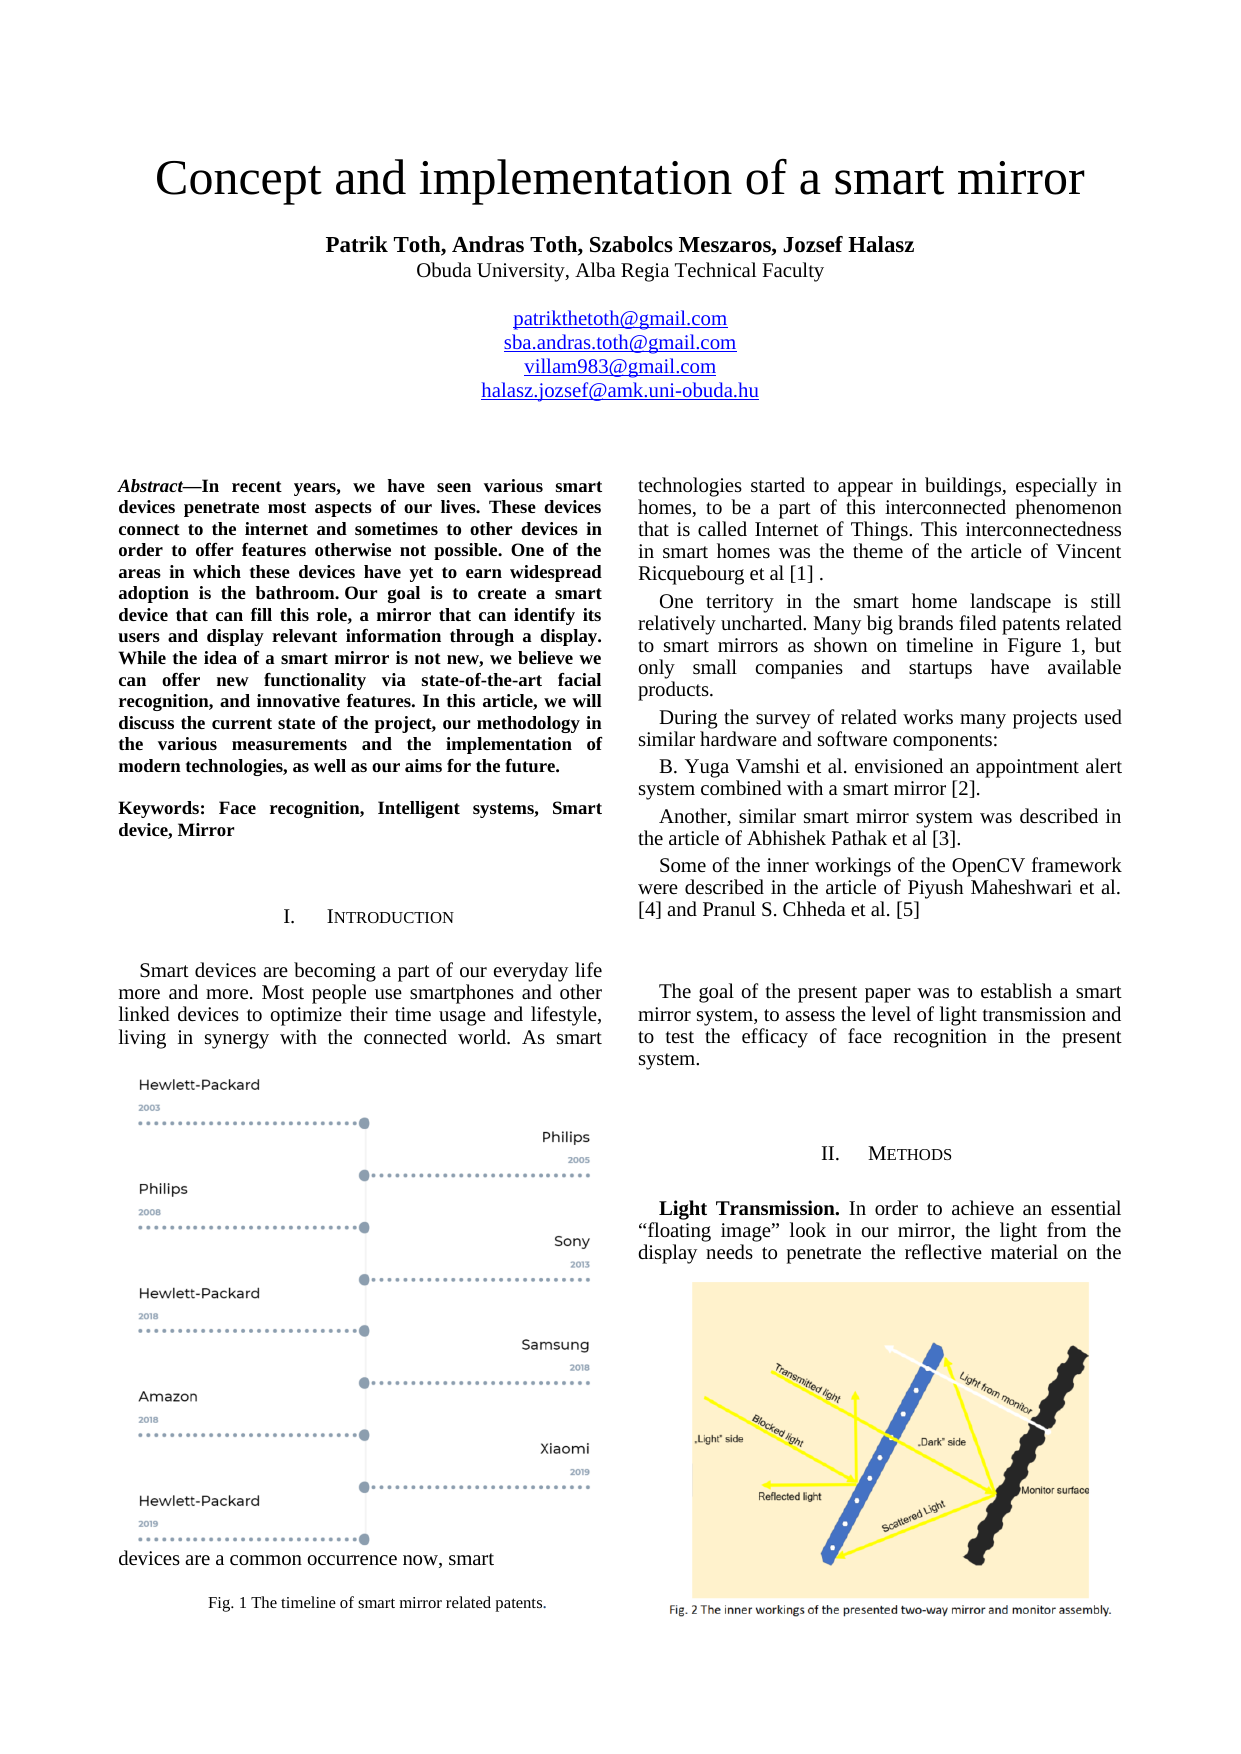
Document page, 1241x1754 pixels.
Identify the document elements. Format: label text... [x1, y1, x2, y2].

subtitle Introduction [118, 903, 602, 928]
text One territory in the smart home landscape is still relatively uncharted. Many big brands filed patents related to smart mirrors as shown on timeline in Figure 1, but only small companies and startups have available products. [638, 591, 1122, 701]
text The goal of the present paper was to establish a smart mirror system, to assess the level of light transmission and to test the efficacy of face recognition in the present system. [638, 981, 1122, 1070]
picture [642, 1270, 1128, 1626]
text B. Yuga Vamshi et al. envisioned an appointment alert system combined with a smart mirror. [638, 756, 1122, 800]
text Smart devices are becoming a part of our everyday life more and more. Most people use smartphones and other linked devices to optimize their time usage and lifestyle, living in synergy with the connected world. As smart devices are a common occurrence now, smart technologies started to appear in buildings, especially in homes, to be a part of this interconnected phenomenon that is called Internet of Things. This interconnectedness in smart homes was the theme of the article of Vincent Ricquebourg et al . [118, 960, 602, 1062]
text Another, similar smart mirror system was described in the article of Abhishek Pathak et al. [638, 806, 1122, 850]
text Some of the inner workings of the OpenCV framework were described in the article of Piyush Maheshwari et al. and Pranul S. Chheda et al. [638, 855, 1122, 921]
text patrikthetoth@gmail.com [118, 306, 1122, 330]
picture [118, 1062, 611, 1548]
subtitle Methods [638, 1141, 1122, 1165]
text halasz.jozsef@amk.uni-obuda.hu [118, 378, 1122, 402]
text Smart devices are becoming a part of our everyday life more and more. Most people use smartphones and other linked devices to optimize their time usage and lifestyle, living in synergy with the connected world. As smart devices are a common occurrence now, smart technologies started to appear in buildings, especially in homes, to be a part of this interconnected phenomenon that is called Internet of Things. This interconnectedness in smart homes was the theme of the article of Vincent Ricquebourg et al . [638, 474, 1122, 585]
text Patrik Toth, Andras Toth, Szabolcs Meszaros, Jozsef Halasz [118, 232, 1122, 258]
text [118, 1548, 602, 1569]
text Concept and implementation of a smart mirror [118, 148, 1122, 205]
text Obuda University, Alba Regia Technical Faculty [118, 258, 1122, 282]
text villam983@gmail.com [118, 354, 1122, 378]
text sba.andras.toth@gmail.com [118, 330, 1122, 354]
text Abstract—In recent years, we have seen various smart devices penetrate most aspects of our lives. These devices connect to the internet and sometimes to other devices in order to offer features otherwise not possible. One of the areas in which these devices have yet to earn widespread adoption is the bathroom. Our goal is to create a smart device that can fill this role, a mirror that can identify its users and display relevant information through a display. While the idea of a smart mirror is not new, we believe we can offer new functionality via state-of-the-art facial recognition, and innovative features. In this article, we will discuss the current state of the project, our methodology in the various measurements and the implementation of modern technologies, as well as our aims for the future. [118, 474, 602, 776]
text During the survey of related works many projects used similar hardware and software components: [638, 707, 1122, 751]
text Keywords: Face recognition, Intelligent systems, Smart device, Mirror [118, 797, 602, 840]
